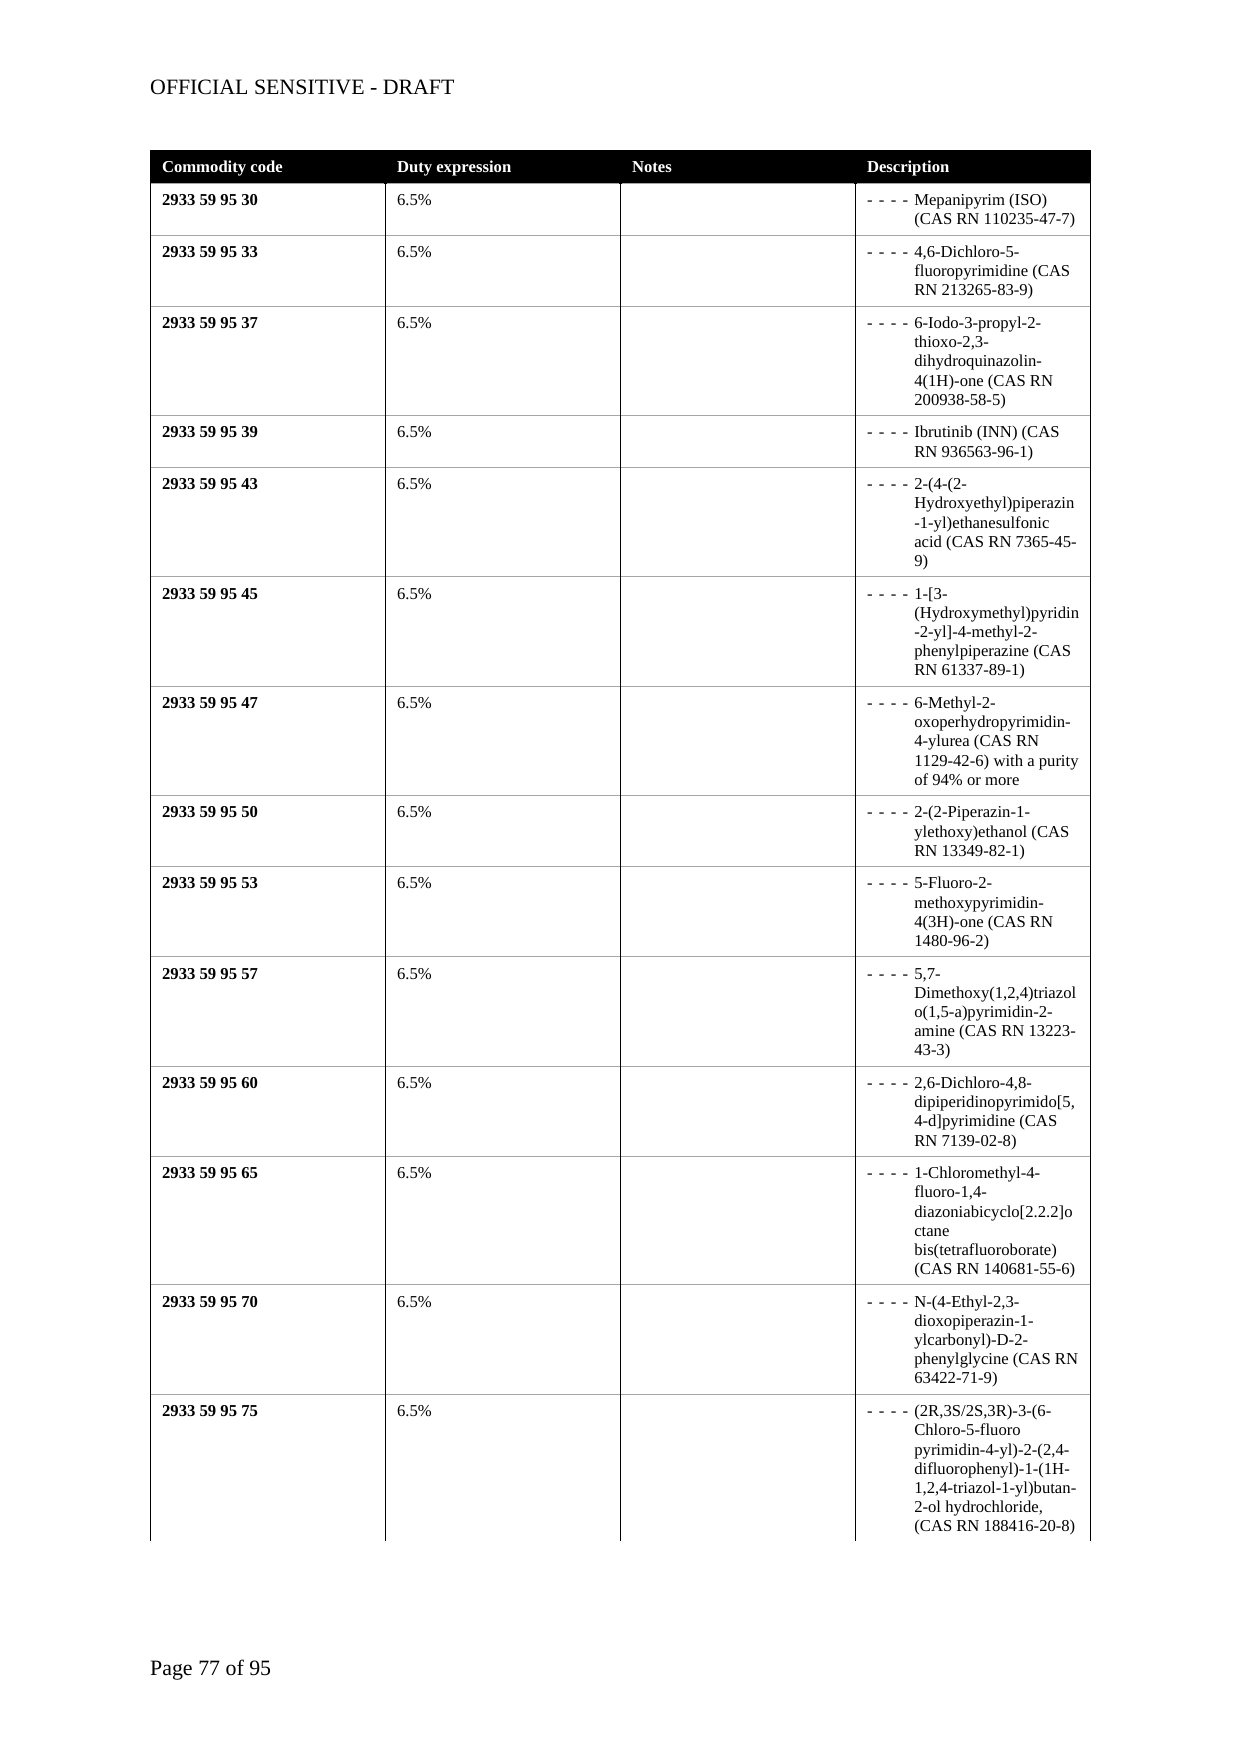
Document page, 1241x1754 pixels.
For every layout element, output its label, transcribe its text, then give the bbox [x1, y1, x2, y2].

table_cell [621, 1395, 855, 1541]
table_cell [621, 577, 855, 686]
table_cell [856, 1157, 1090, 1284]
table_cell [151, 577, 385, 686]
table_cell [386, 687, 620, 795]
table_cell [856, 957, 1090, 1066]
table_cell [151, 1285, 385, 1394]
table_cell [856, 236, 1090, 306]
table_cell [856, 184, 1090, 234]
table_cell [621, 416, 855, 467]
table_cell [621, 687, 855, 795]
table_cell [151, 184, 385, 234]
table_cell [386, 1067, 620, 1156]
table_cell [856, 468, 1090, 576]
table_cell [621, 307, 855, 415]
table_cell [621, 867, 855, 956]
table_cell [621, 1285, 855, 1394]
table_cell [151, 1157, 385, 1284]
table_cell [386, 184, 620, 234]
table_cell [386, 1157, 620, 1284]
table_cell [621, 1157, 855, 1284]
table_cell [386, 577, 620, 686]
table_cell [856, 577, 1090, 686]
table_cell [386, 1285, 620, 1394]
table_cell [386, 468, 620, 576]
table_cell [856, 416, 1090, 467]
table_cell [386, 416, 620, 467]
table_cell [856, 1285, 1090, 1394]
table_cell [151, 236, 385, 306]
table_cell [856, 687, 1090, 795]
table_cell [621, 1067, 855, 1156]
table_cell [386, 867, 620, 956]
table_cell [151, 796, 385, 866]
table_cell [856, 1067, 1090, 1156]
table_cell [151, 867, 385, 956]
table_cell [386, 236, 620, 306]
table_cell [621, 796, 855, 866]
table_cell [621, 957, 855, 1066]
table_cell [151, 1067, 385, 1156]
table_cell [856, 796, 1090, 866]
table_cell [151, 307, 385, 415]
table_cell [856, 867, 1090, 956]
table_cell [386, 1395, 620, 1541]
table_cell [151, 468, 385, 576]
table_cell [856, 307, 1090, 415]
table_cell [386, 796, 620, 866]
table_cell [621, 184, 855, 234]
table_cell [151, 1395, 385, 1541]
table_header Description [857, 151, 1090, 183]
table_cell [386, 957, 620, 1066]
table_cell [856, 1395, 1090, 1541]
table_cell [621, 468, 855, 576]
table_header Commodity code [151, 151, 384, 183]
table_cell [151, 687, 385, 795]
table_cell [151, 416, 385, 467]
table_header Notes [622, 151, 854, 183]
table_header Duty expression [387, 151, 619, 183]
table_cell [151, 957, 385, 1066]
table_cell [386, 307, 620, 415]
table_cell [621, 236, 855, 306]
